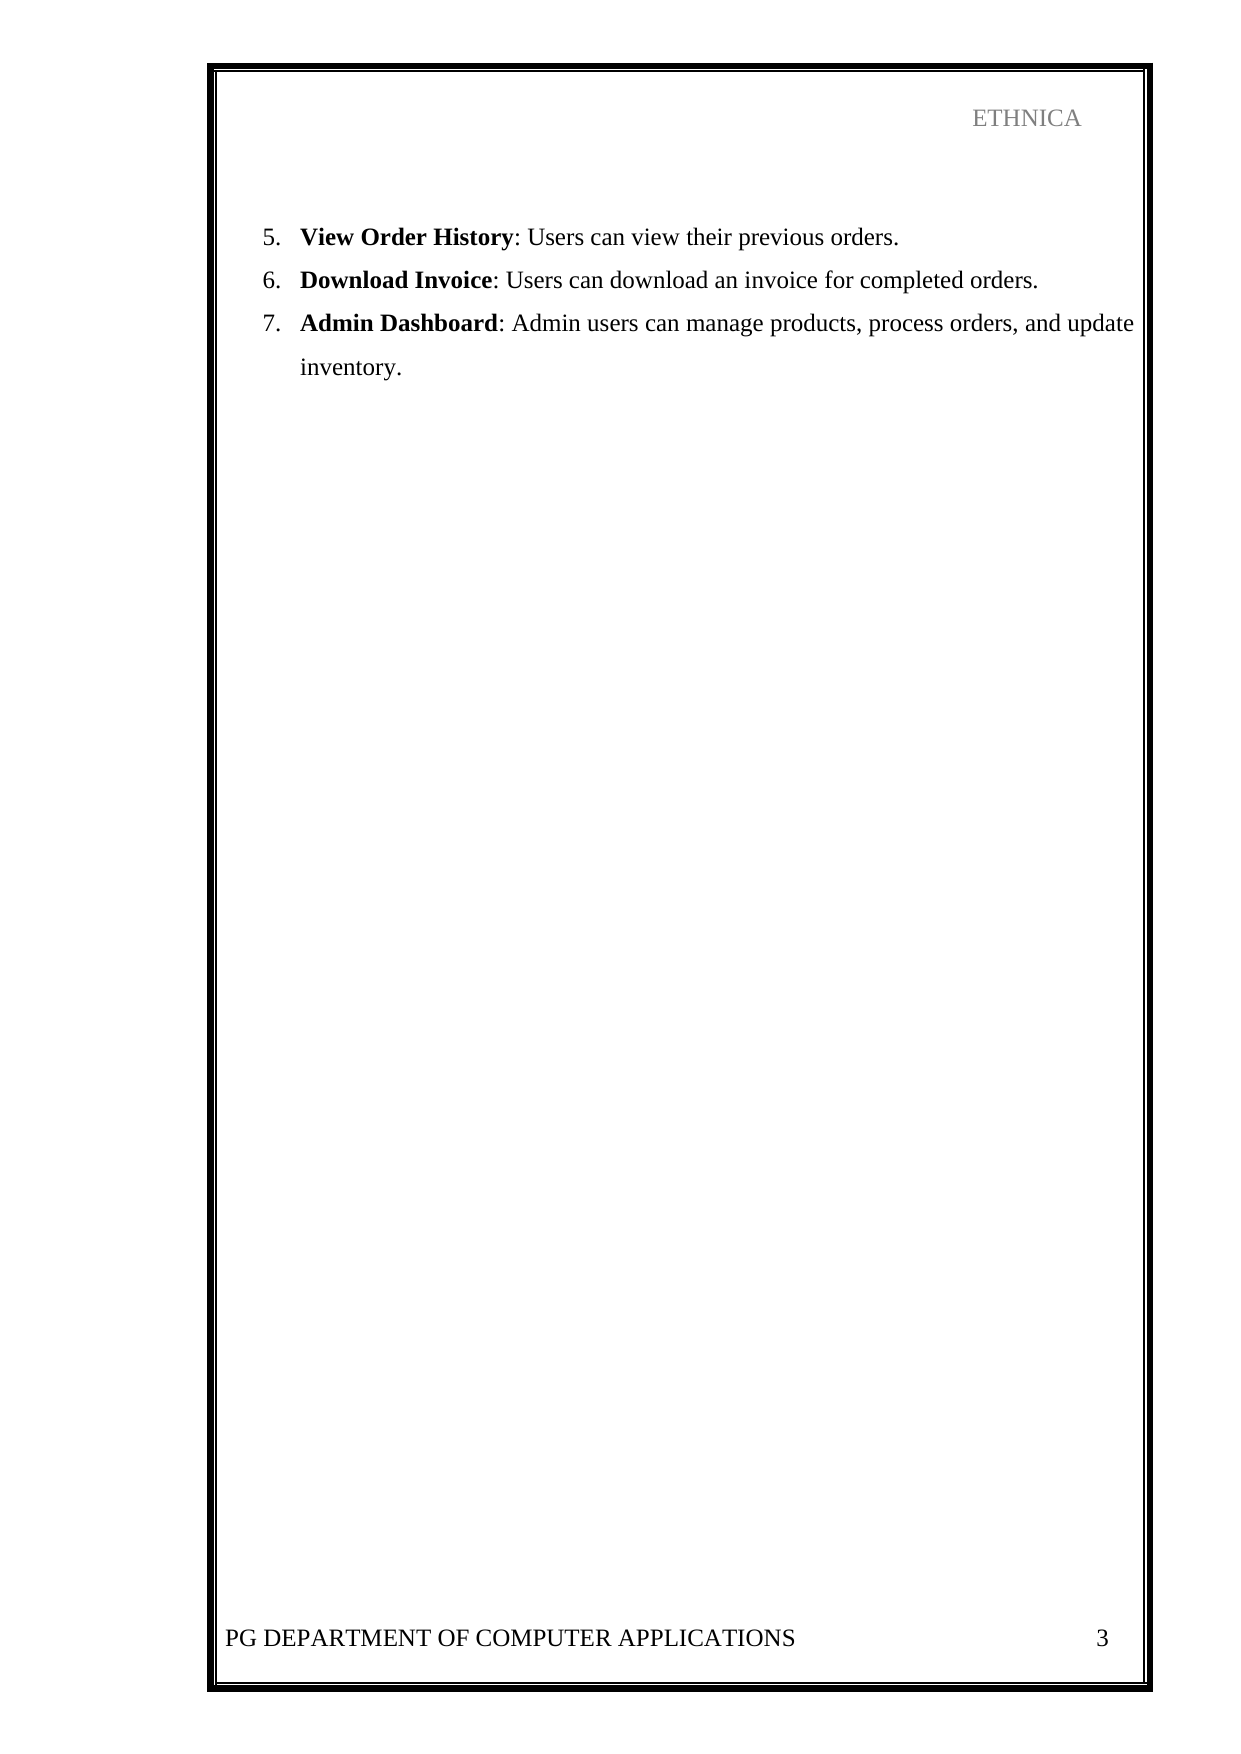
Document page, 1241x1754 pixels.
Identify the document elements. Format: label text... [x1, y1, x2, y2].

list Admin Dashboard: Admin users can manage products, process orders, and update inventory. [262, 308, 1135, 380]
list View Order History: Users can view their previous orders. [262, 222, 1135, 251]
list Download Invoice: Users can download an invoice for completed orders. [262, 265, 1135, 294]
